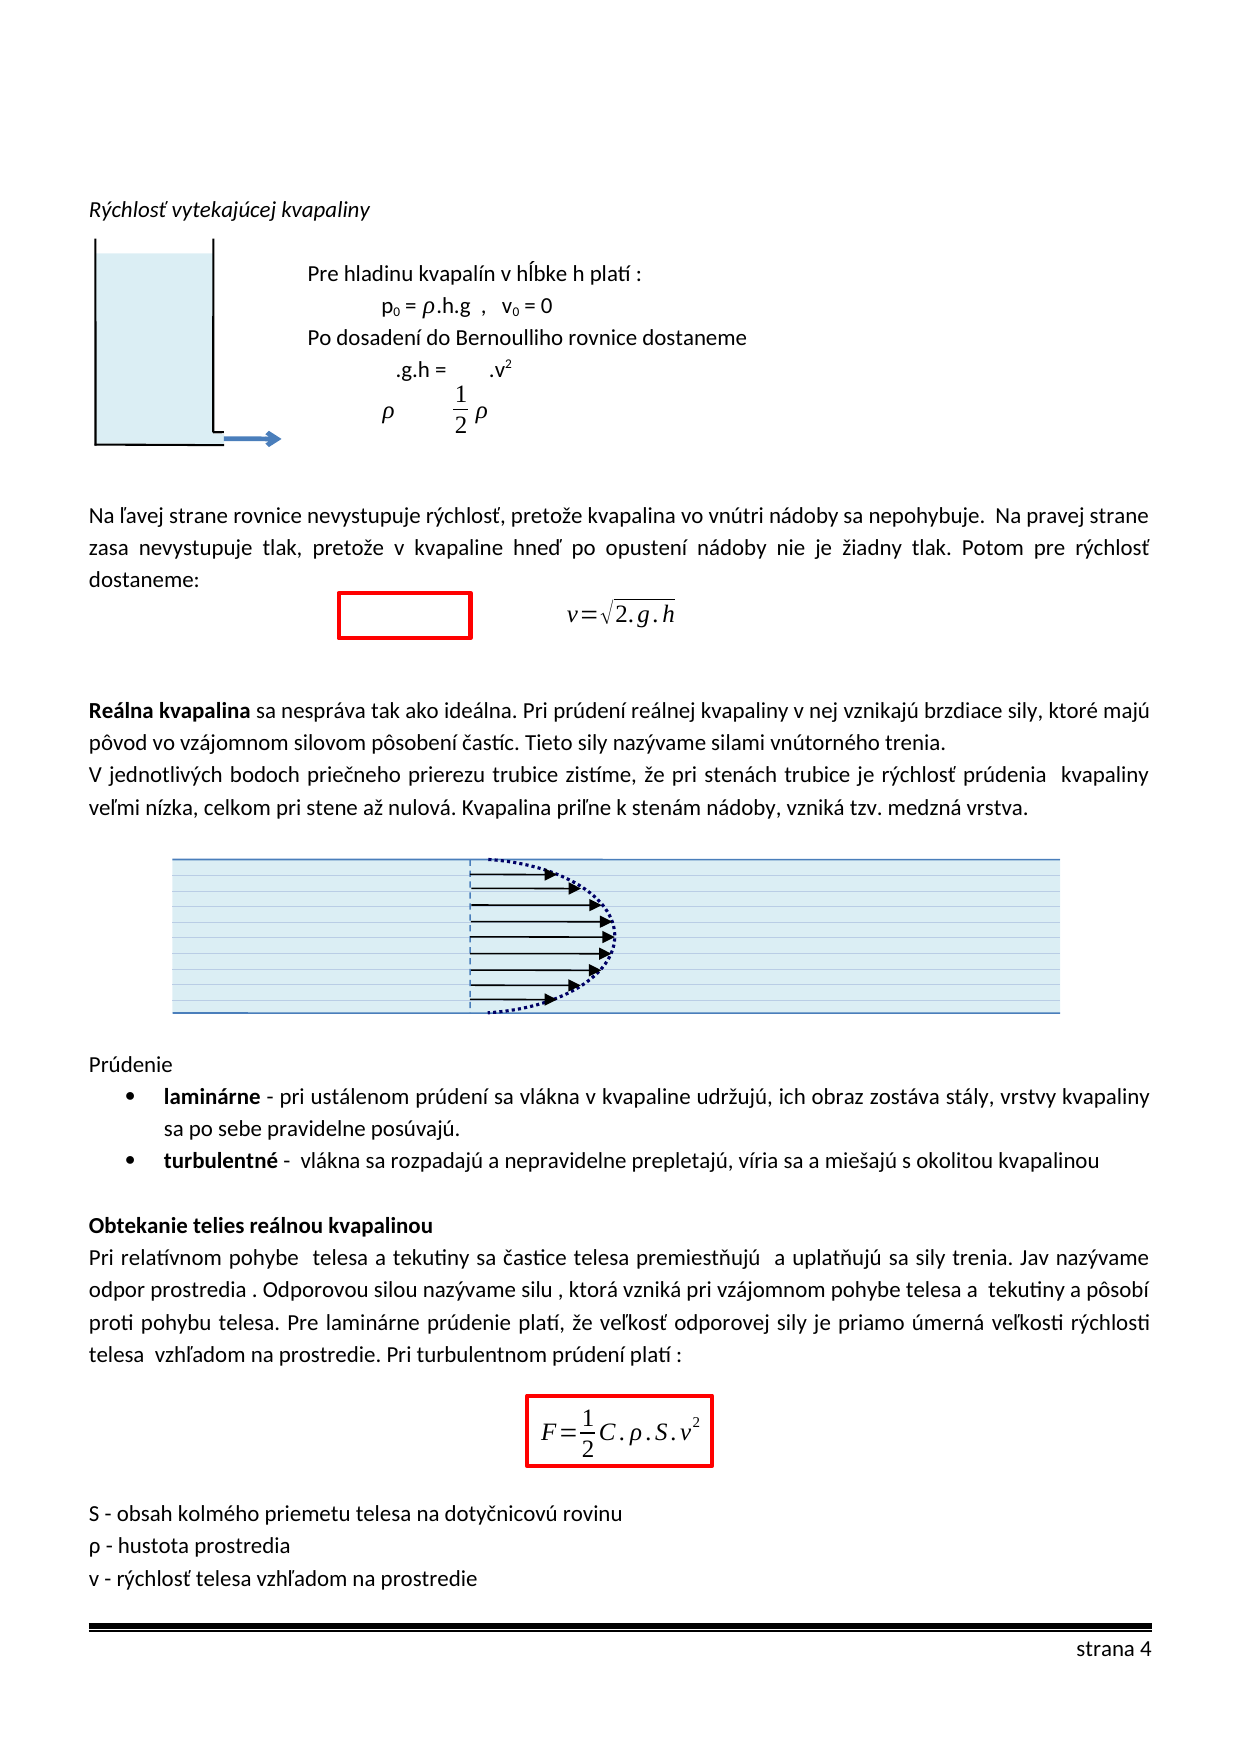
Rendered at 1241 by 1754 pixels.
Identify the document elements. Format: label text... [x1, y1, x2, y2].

list laminárne - pri ustálenom prúdení sa vlákna v kvapaline udržujú, ich obraz zostáva stály, vrstvy kvapaliny sa po sebe pravidelne posúvajú. [126, 1082, 1152, 1142]
text V jednotlivých bodoch priečneho prierezu trubice zistíme, že pri stenách trubice je rýchlosť prúdenia kvapaliny veľmi nízka, celkom pri stene až nulová. Kvapalina priľne k stenám nádoby, vzniká tzv. medzná vrstva. [89, 760, 1152, 821]
list turbulentné - vlákna sa rozpadajú a nepravidelne prepletajú, víria sa a miešajú s okolitou kvapalinou [126, 1147, 1152, 1175]
text v - rýchlosť telesa vzhľadom na prostredie [89, 1564, 1152, 1592]
text Obtekanie telies reálnou kvapalinou [89, 1211, 1152, 1239]
text ρ - hustota prostredia [89, 1532, 1152, 1560]
text p0 = .h.g , v0 = 0 [215, 291, 1152, 319]
text Pri relatívnom pohybe telesa a tekutiny sa častice telesa premiestňujú a uplatňujú sa sily trenia. Jav nazývame odpor prostredia . Odporovou silou nazývame silu , ktorá vzniká pri vzájomnom pohybe telesa a tekutiny a pôsobí proti pohybu telesa. Pre laminárne prúdenie platí, že veľkosť odporovej sily je priamo úmerná veľkosti rýchlosti telesa vzhľadom na prostredie. Pri turbulentnom prúdení platí : [89, 1243, 1152, 1368]
text S - obsah kolmého priemetu telesa na dotyčnicovú rovinu [89, 1499, 1152, 1527]
text .g.h = .v2 [89, 356, 1152, 465]
text Pre hladinu kvapalín v hĺbke h platí : [215, 259, 1152, 287]
text Prúdenie [89, 1050, 1152, 1078]
text Reálna kvapalina sa nespráva tak ako ideálna. Pri prúdení reálnej kvapaliny v nej vznikajú brzdiace sily, ktoré majú pôvod vo vzájomnom silovom pôsobení častíc. Tieto sily nazývame silami vnútorného trenia. [89, 696, 1152, 756]
text Rýchlosť vytekajúcej kvapaliny [89, 195, 1152, 223]
text Na ľavej strane rovnice nevystupuje rýchlosť, pretože kvapalina vo vnútri nádoby sa nepohybuje. Na pravej strane zasa nevystupuje tlak, pretože v kvapaline hneď po opustení nádoby nie je žiadny tlak. Potom pre rýchlosť dostaneme: [89, 501, 1152, 593]
text Po dosadení do Bernoulliho rovnice dostaneme [215, 323, 1152, 351]
